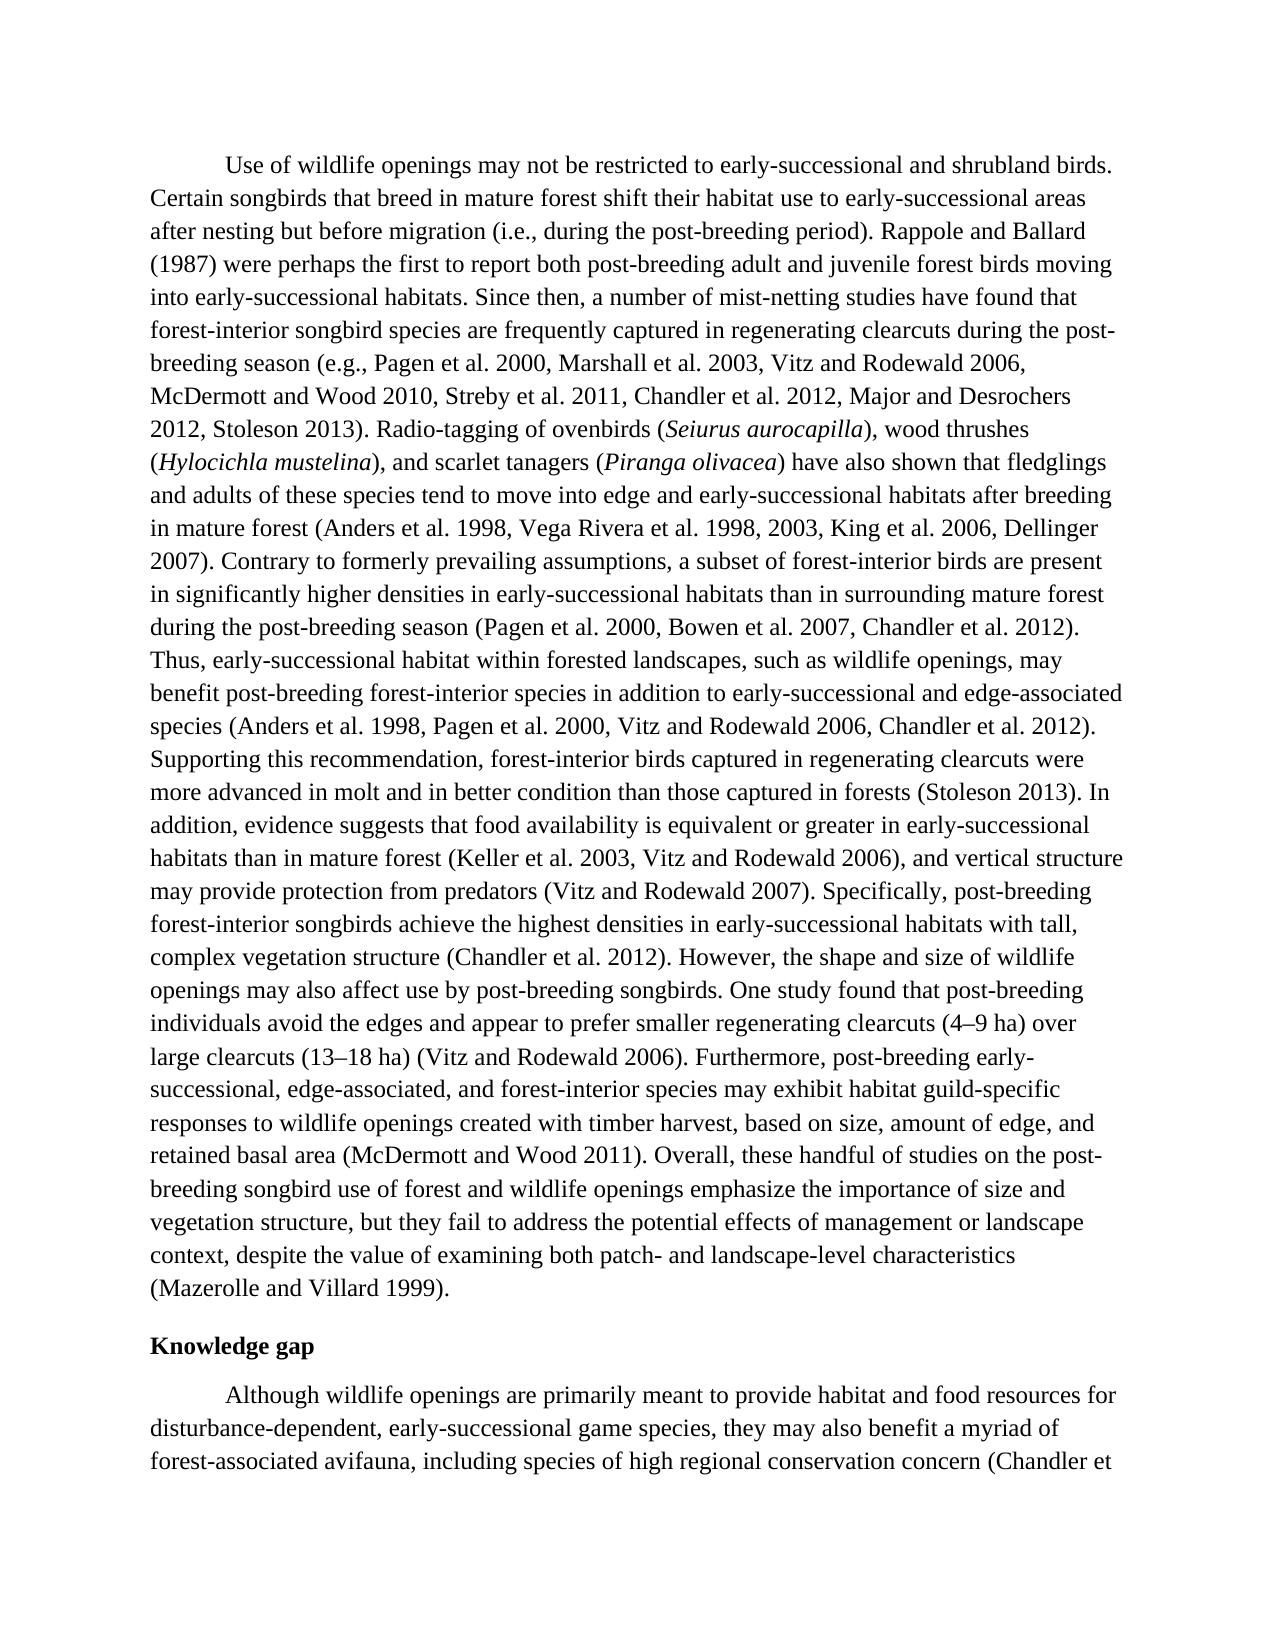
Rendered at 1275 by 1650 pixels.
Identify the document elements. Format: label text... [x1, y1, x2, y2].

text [150, 1380, 1125, 1475]
text Knowledge gap [150, 1331, 1125, 1359]
text Use of wildlife openings may not be restricted to early-successional and shrubland birds. Certain songbirds that breed in mature forest shift their habitat use to early-successional areas after nesting but before migration (i.e., during the post-breeding period). Rappole and Ballard (1987) were perhaps the first to report both post-breeding adult and juvenile forest birds moving into early-successional habitats. Since then, a number of mist-netting studies have found that forest-interior songbird species are frequently captured in regenerating clearcuts during the post-breeding season (e.g., Pagen et al. 2000, Marshall et al. 2003, Vitz and Rodewald 2006, McDermott and Wood 2010, Streby et al. 2011, Chandler et al. 2012, Major and Desrochers 2012, Stoleson 2013). Radio-tagging of ovenbirds (Seiurus aurocapilla), wood thrushes (Hylocichla mustelina), and scarlet tanagers (Piranga olivacea) have also shown that fledglings and adults of these species tend to move into edge and early-successional habitats after breeding in mature forest (Anders et al. 1998, Vega Rivera et al. 1998, 2003, King et al. 2006, Dellinger 2007). Contrary to formerly prevailing assumptions, a subset of forest-interior birds are present in significantly higher densities in early-successional habitats than in surrounding mature forest during the post-breeding season (Pagen et al. 2000, Bowen et al. 2007, Chandler et al. 2012). Thus, early-successional habitat within forested landscapes, such as wildlife openings, may benefit post-breeding forest-interior species in addition to early-successional and edge-associated species (Anders et al. 1998, Pagen et al. 2000, Vitz and Rodewald 2006, Chandler et al. 2012). Supporting this recommendation, forest-interior birds captured in regenerating clearcuts were more advanced in molt and in better condition than those captured in forests (Stoleson 2013). In addition, evidence suggests that food availability is equivalent or greater in early-successional habitats than in mature forest (Keller et al. 2003, Vitz and Rodewald 2006), and vertical structure may provide protection from predators (Vitz and Rodewald 2007). Specifically, post-breeding forest-interior songbirds achieve the highest densities in early-successional habitats with tall, complex vegetation structure (Chandler et al. 2012). However, the shape and size of wildlife openings may also affect use by post-breeding songbirds. One study found that post-breeding individuals avoid the edges and appear to prefer smaller regenerating clearcuts (4–9 ha) over large clearcuts (13–18 ha) (Vitz and Rodewald 2006). Furthermore, post-breeding early-successional, edge-associated, and forest-interior species may exhibit habitat guild-specific responses to wildlife openings created with timber harvest, based on size, amount of edge, and retained basal area (McDermott and Wood 2011). Overall, these handful of studies on the post-breeding songbird use of forest and wildlife openings emphasize the importance of size and vegetation structure, but they fail to address the potential effects of management or landscape context, despite the value of examining both patch- and landscape-level characteristics (Mazerolle and Villard 1999). [150, 150, 1125, 1301]
